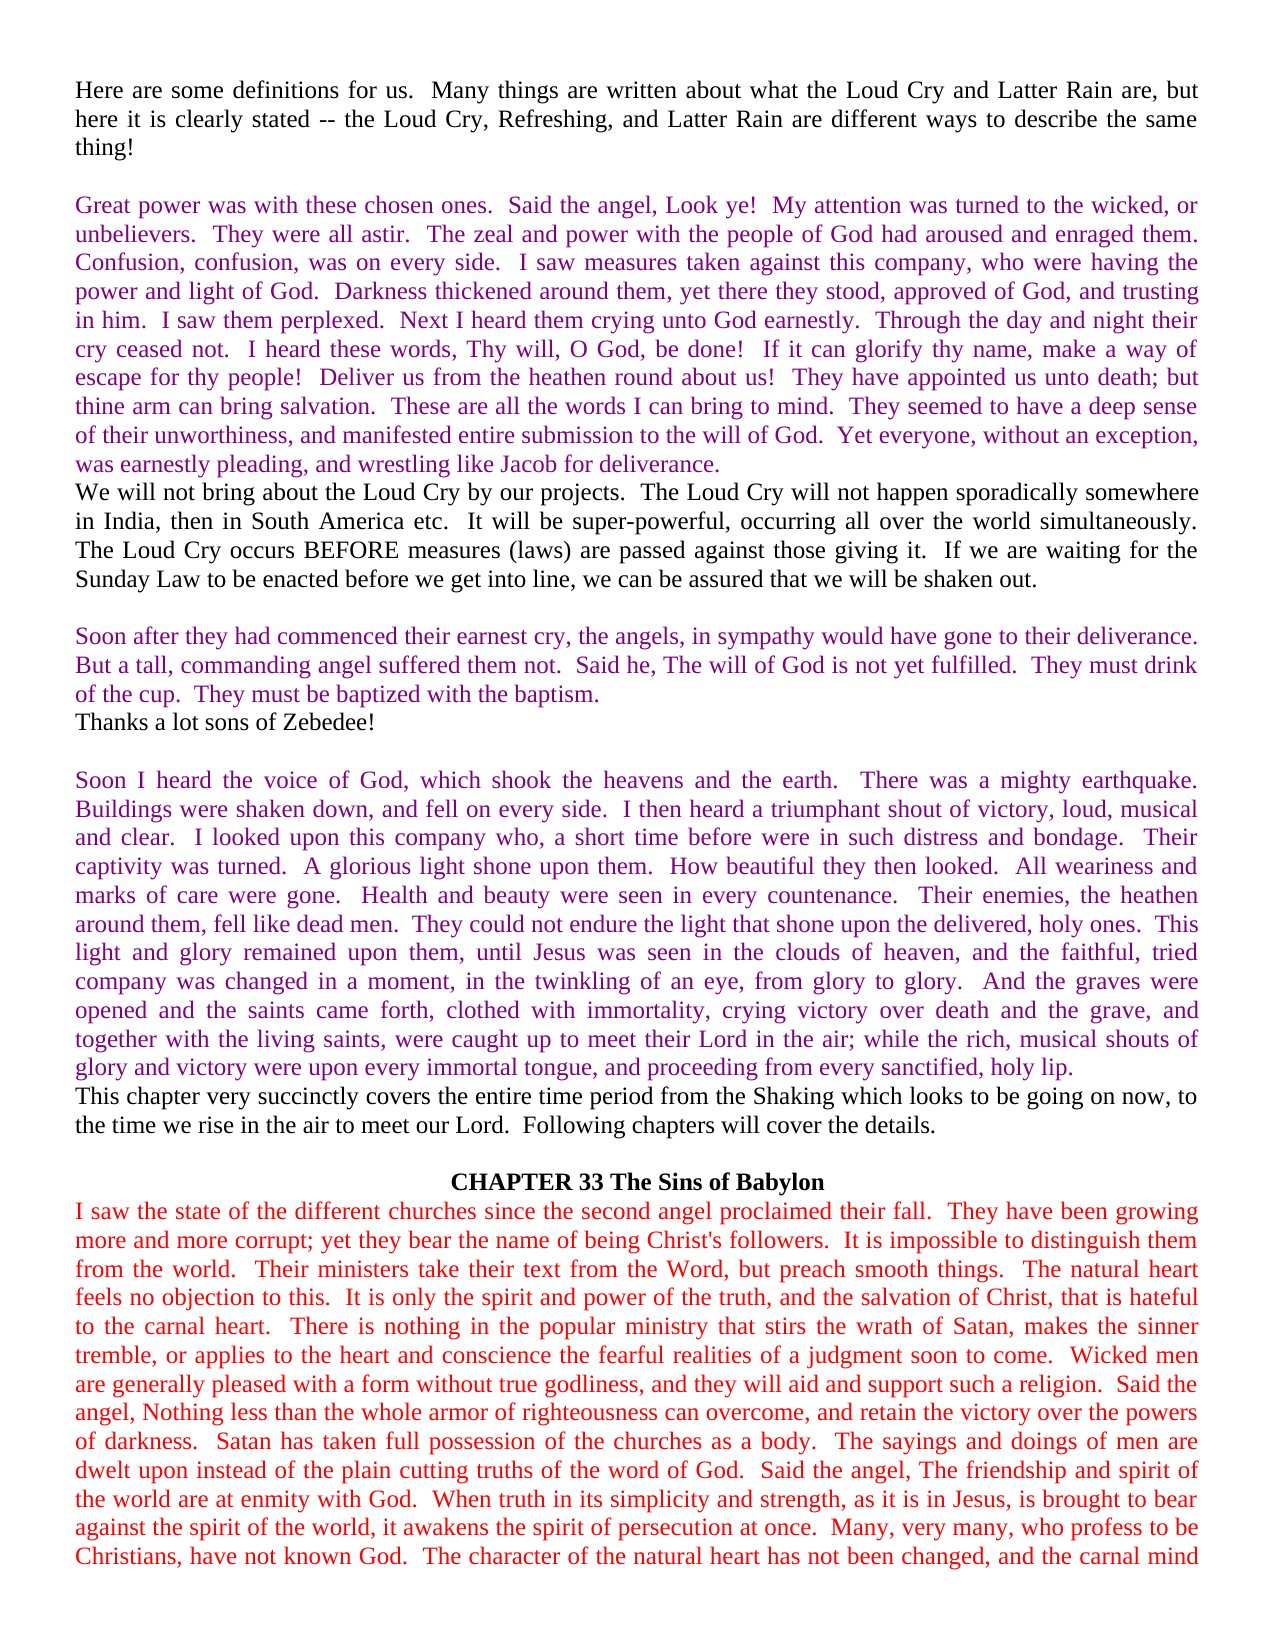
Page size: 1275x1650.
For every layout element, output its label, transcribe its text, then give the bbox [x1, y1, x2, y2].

text We will not bring about the Loud Cry by our projects. The Loud Cry will not happen sporadically somewhere in India, then in South America etc. It will be super-powerful, occurring all over the world simultaneously. The Loud Cry occurs BEFORE measures (laws) are passed against those giving it. If we are waiting for the Sunday Law to be enacted before we get into line, we can be assured that we will be shaken out. [75, 477, 1200, 592]
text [75, 1196, 1200, 1570]
text Here are some definitions for us. Many things are written about what the Loud Cry and Latter Rain are, but here it is clearly stated -- the Loud Cry, Refreshing, and Latter Rain are different ways to describe the same thing! [75, 75, 1200, 161]
text Thanks a lot sons of Zebedee! [75, 707, 1200, 736]
text Great power was with these chosen ones. Said the angel, Look ye! My attention was turned to the wicked, or unbelievers. They were all astir. The zeal and power with the people of God had aroused and enraged them. Confusion, confusion, was on every side. I saw measures taken against this company, who were having the power and light of God. Darkness thickened around them, yet there they stood, approved of God, and trusting in him. I saw them perplexed. Next I heard them crying unto God earnestly. Through the day and night their cry ceased not. I heard these words, Thy will, O God, be done! If it can glorify thy name, make a way of escape for thy people! Deliver us from the heathen round about us! They have appointed us unto death; but thine arm can bring salvation. These are all the words I can bring to mind. They seemed to have a deep sense of their unworthiness, and manifested entire submission to the will of God. Yet everyone, without an exception, was earnestly pleading, and wrestling like Jacob for deliverance. [75, 190, 1200, 477]
text This chapter very succinctly covers the entire time period from the Shaking which looks to be going on now, to the time we rise in the air to meet our Lord. Following chapters will cover the details. [75, 1081, 1200, 1139]
text CHAPTER 33 The Sins of Babylon [75, 1167, 1200, 1196]
text Soon I heard the voice of God, which shook the heavens and the earth. There was a mighty earthquake. Buildings were shaken down, and fell on every side. I then heard a triumphant shout of victory, loud, musical and clear. I looked upon this company who, a short time before were in such distress and bondage. Their captivity was turned. A glorious light shone upon them. How beautiful they then looked. All weariness and marks of care were gone. Health and beauty were seen in every countenance. Their enemies, the heathen around them, fell like dead men. They could not endure the light that shone upon the delivered, holy ones. This light and glory remained upon them, until Jesus was seen in the clouds of heaven, and the faithful, tried company was changed in a moment, in the twinkling of an eye, from glory to glory. And the graves were opened and the saints came forth, clothed with immortality, crying victory over death and the grave, and together with the living saints, were caught up to meet their Lord in the air; while the rich, musical shouts of glory and victory were upon every immortal tongue, and proceeding from every sanctified, holy lip. [75, 765, 1200, 1081]
text Soon after they had commenced their earnest cry, the angels, in sympathy would have gone to their deliverance. But a tall, commanding angel suffered them not. Said he, The will of God is not yet fulfilled. They must drink of the cup. They must be baptized with the baptism. [75, 621, 1200, 707]
